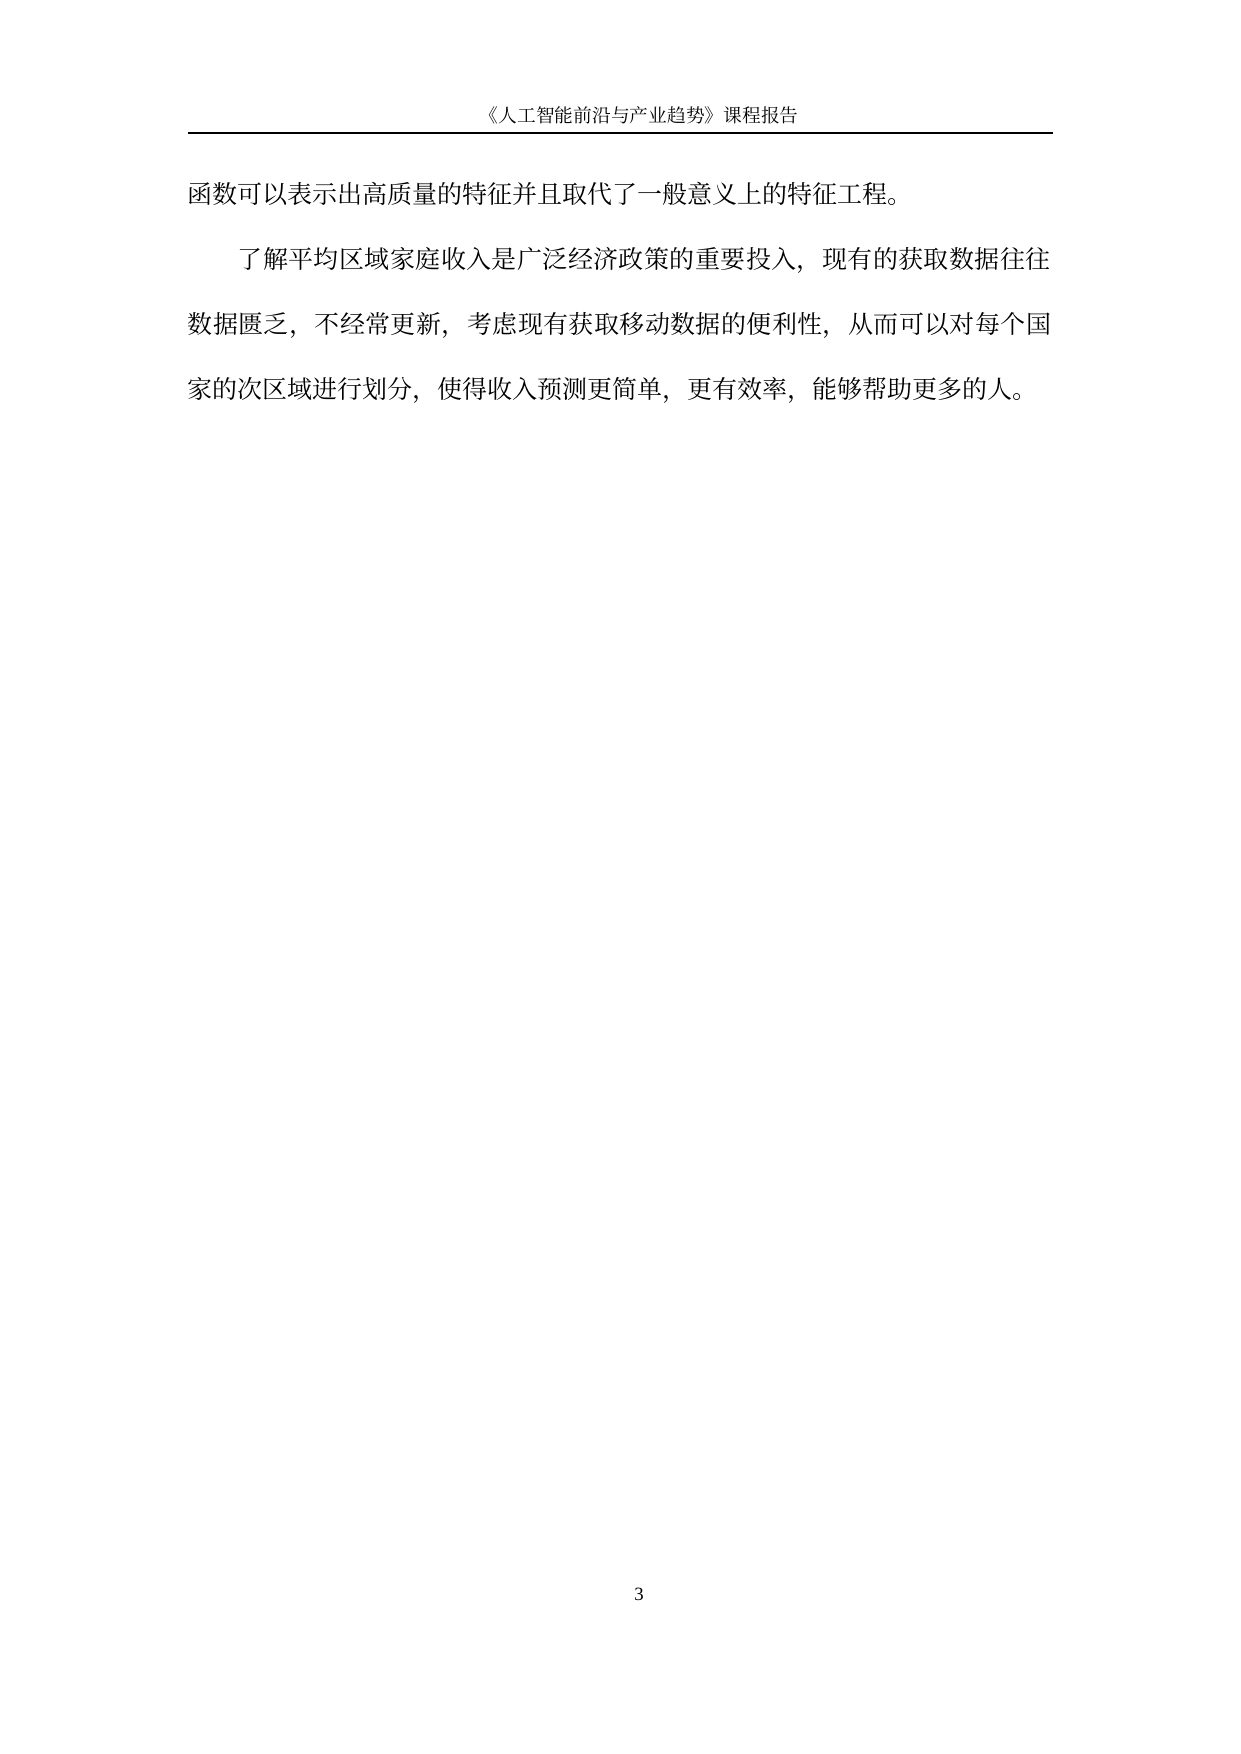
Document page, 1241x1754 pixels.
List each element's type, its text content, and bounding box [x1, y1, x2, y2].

text 了解平均区域家庭收入是广泛经济政策的重要投入，现有的获取数据往往数据匮乏，不经常更新，考虑现有获取移动数据的便利性，从而可以对每个国家的次区域进行划分，使得收入预测更简单，更有效率，能够帮助更多的人。 [187, 225, 1053, 420]
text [187, 160, 1053, 225]
